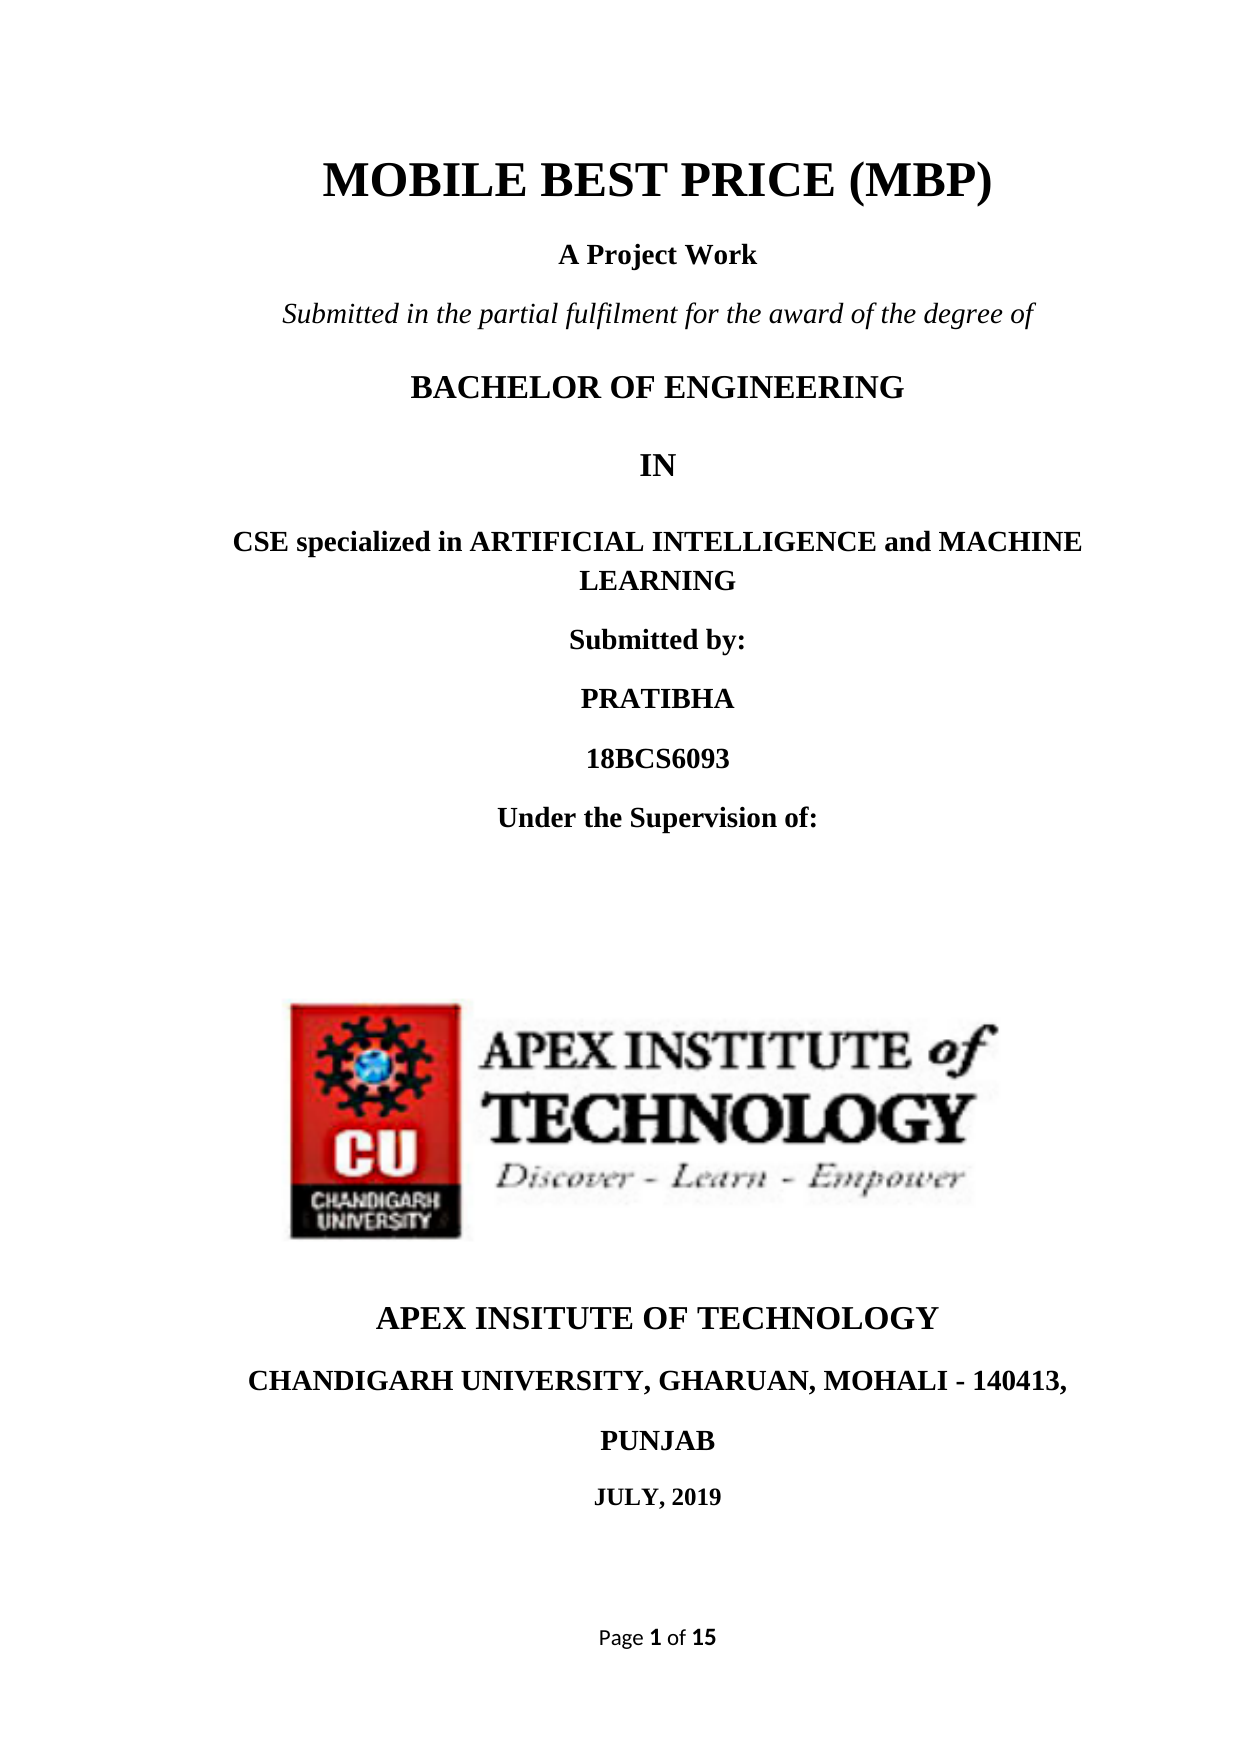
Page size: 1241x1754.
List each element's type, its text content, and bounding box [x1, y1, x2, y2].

text IN [225, 446, 1090, 484]
text CSE specialized in ARTIFICIAL INTELLIGENCE and MACHINE LEARNING [225, 524, 1090, 596]
text PUNJAB [225, 1423, 1090, 1456]
text PRATIBHA [225, 681, 1090, 715]
text 18BCS6093 [225, 741, 1090, 774]
text Submitted in the partial fulfilment for the award of the degree of [225, 296, 1090, 330]
text A Project Work [225, 237, 1090, 270]
text APEX INSITUTE OF TECHNOLOGY [225, 1298, 1090, 1337]
text CHANDIGARH UNIVERSITY, GHARUAN, MOHALI - 140413, [225, 1363, 1090, 1397]
text Submitted by: [225, 622, 1090, 656]
picture [232, 978, 1083, 1274]
text Under the Supervision of: [225, 800, 1090, 834]
text JULY, 2019 [225, 1482, 1090, 1511]
text BACHELOR OF ENGINEERING [225, 367, 1090, 406]
text MOBILE BEST PRICE (MBP) [225, 150, 1090, 207]
